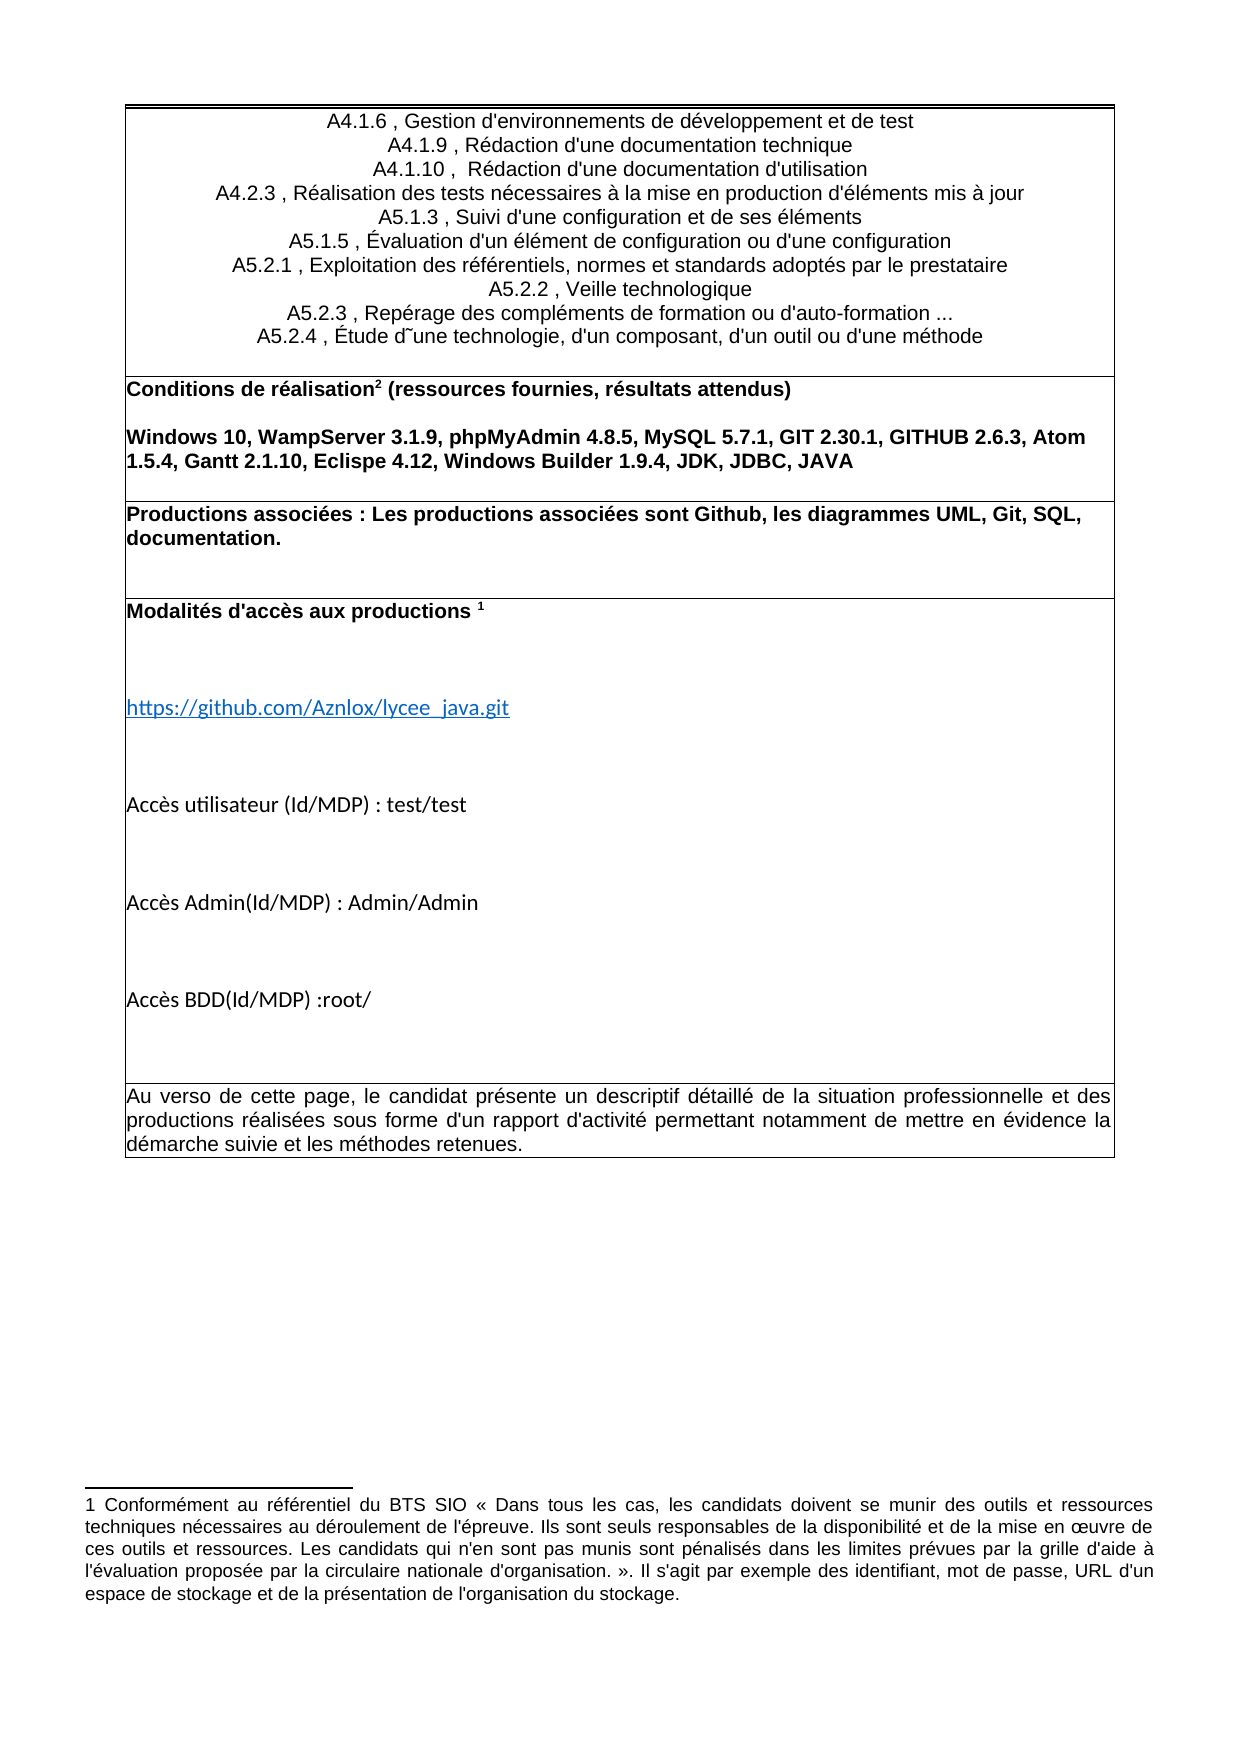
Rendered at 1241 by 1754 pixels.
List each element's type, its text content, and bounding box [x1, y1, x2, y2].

table_cell Conditions de réalisation2 (ressources fournies, résultats attendus) Windows 10, WampServer 3.1.9, phpMyAdmin 4.8.5, MySQL 5.7.1, GIT 2.30.1, GITHUB 2.6.3, Atom 1.5.4, Gantt 2.1.10, Eclispe 4.12, Windows Builder 1.9.4, JDK, JDBC, JAVA [126, 377, 1114, 501]
table_cell Productions associées : Les productions associées sont Github, les diagrammes UML, Git, SQL, documentation. [126, 502, 1114, 598]
table_cell Modalités d'accès aux productions https://github.com/Aznlox/lycee_java.git Accès utilisateur (Id/MDP) : test/test Accès Admin(Id/MDP) : Admin/Admin Accès BDD(Id/MDP) :root/ [126, 599, 1114, 1083]
table_cell Au verso de cette page, le candidat présente un descriptif détaillé de la situation professionnelle et des productions réalisées sous forme d'un rapport d'activité permettant notamment de mettre en évidence la démarche suivie et les méthodes retenues. [126, 1084, 1114, 1157]
